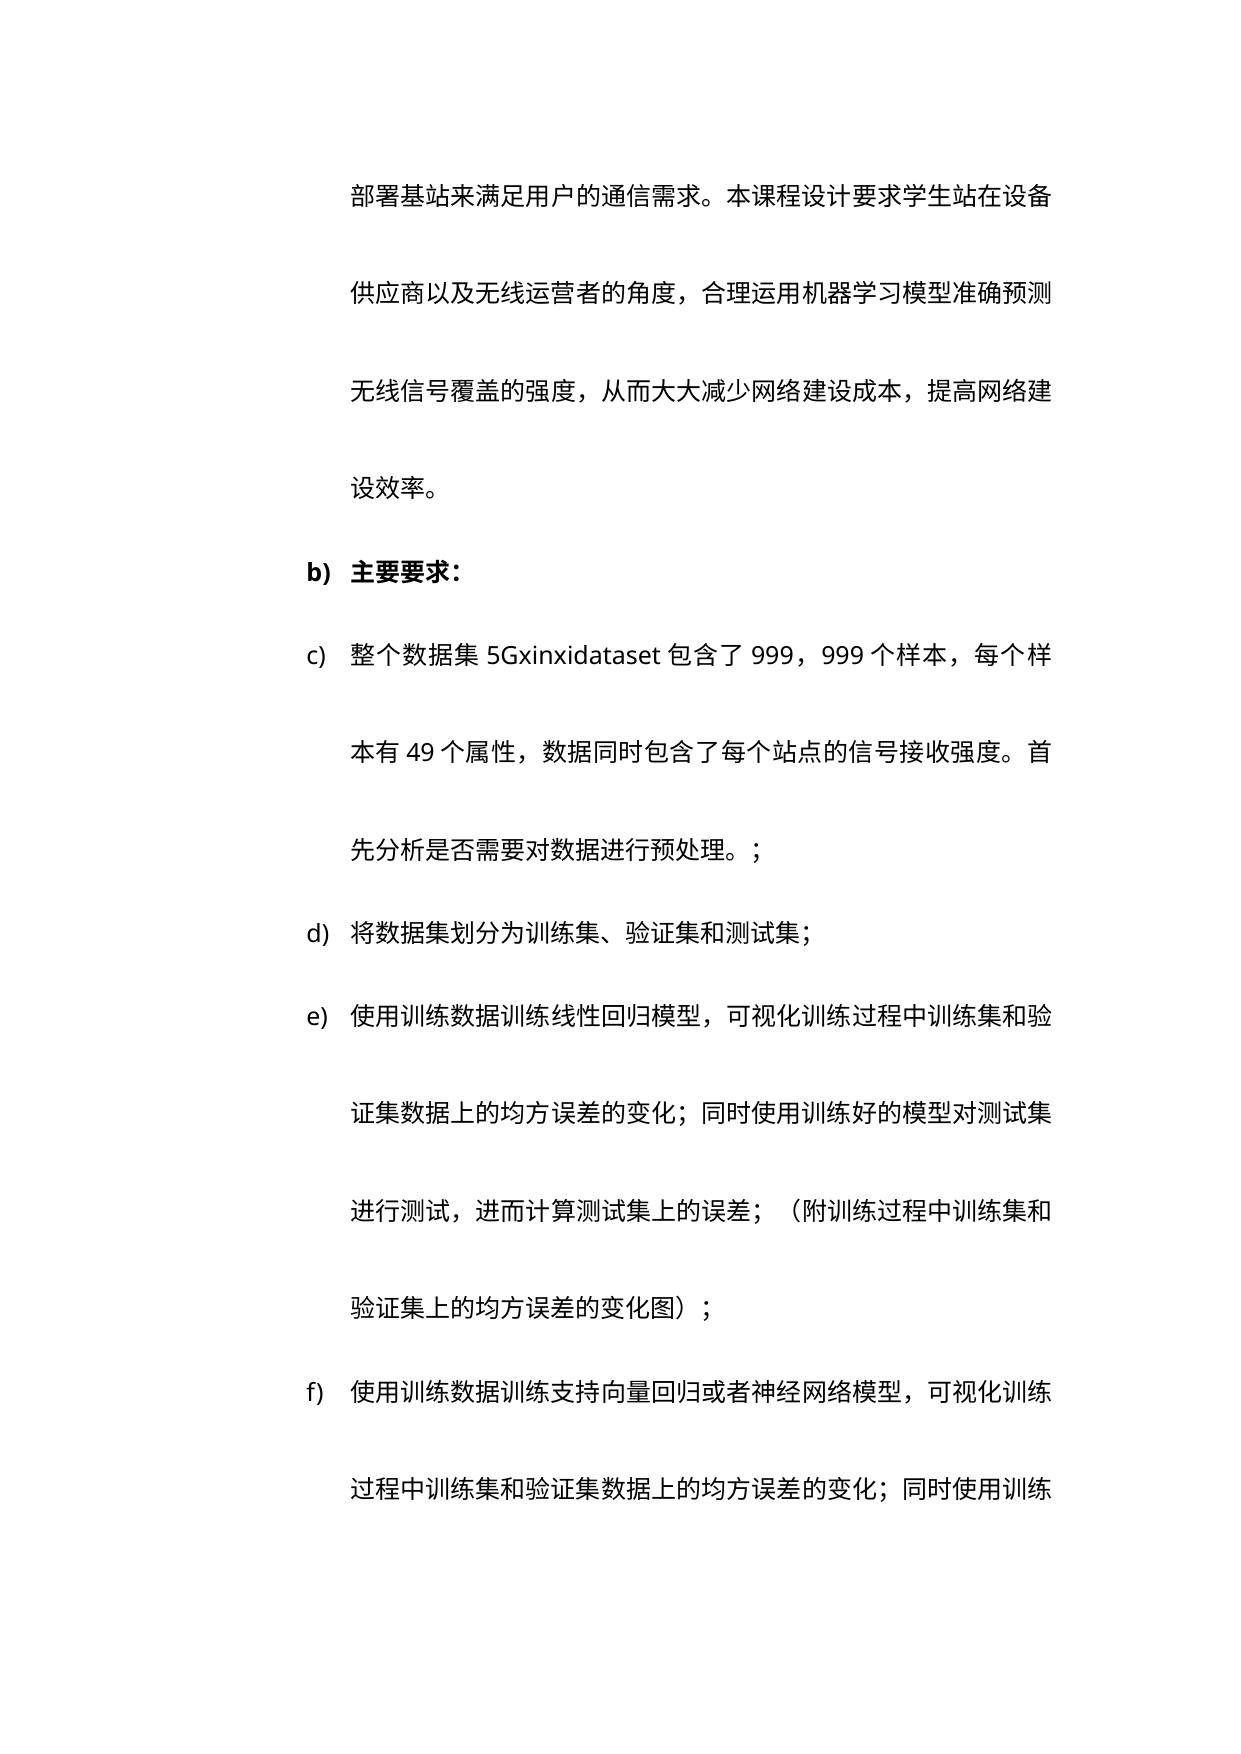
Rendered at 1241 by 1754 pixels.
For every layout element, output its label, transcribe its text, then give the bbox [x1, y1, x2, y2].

list 主要要求： [306, 538, 1053, 603]
list 将数据集划分为训练集、验证集和测试集； [306, 899, 1053, 964]
list 整个数据集5Gxinxidataset包含了999，999个样本，每个样本有49个属性，数据同时包含了每个站点的信号接收强度。首先分析是否需要对数据进行预处理。； [306, 621, 1053, 881]
list 使用训练数据训练线性回归模型，可视化训练过程中训练集和验证集数据上的均方误差的变化；同时使用训练好的模型对测试集进行测试，进而计算测试集上的误差；（附训练过程中训练集和验证集上的均方误差的变化图）； [306, 982, 1053, 1339]
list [306, 162, 1053, 519]
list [306, 1358, 1053, 1520]
